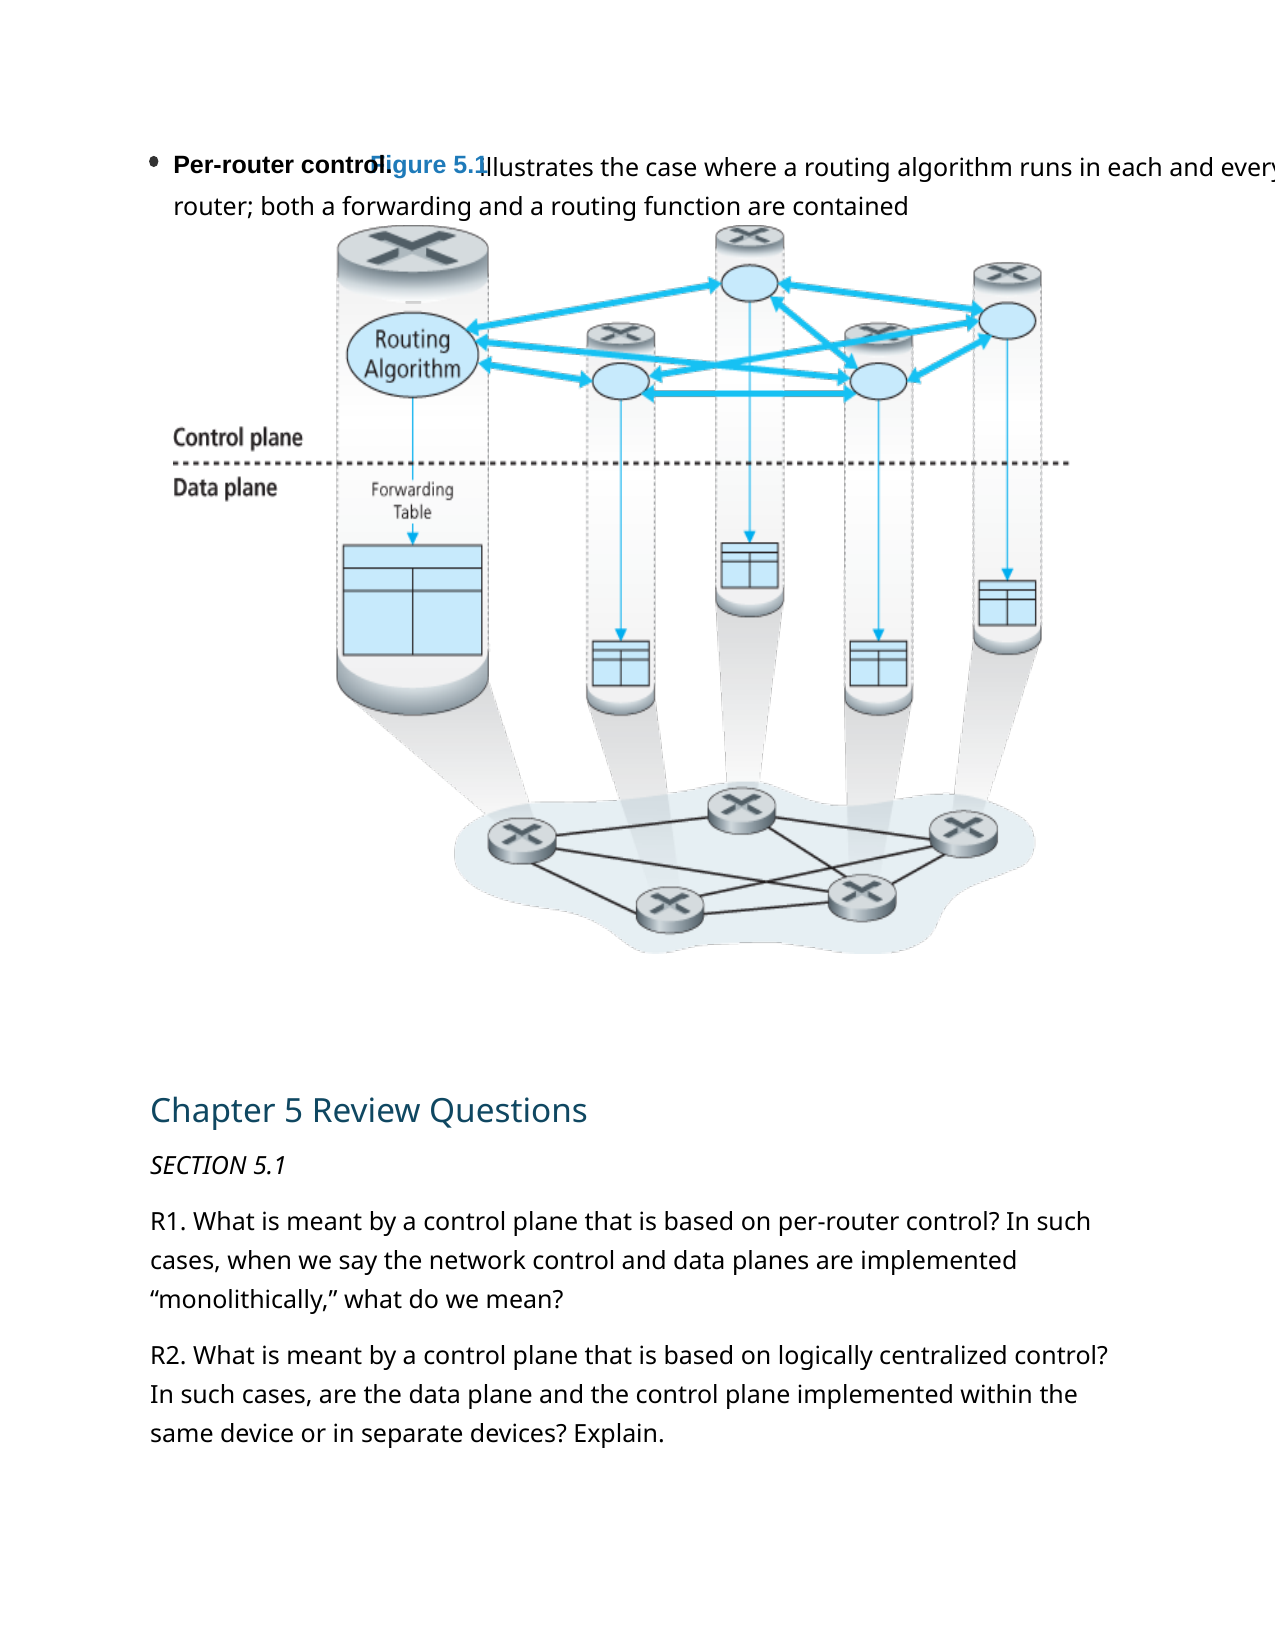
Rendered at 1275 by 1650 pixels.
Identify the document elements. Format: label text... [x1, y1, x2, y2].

text R1. What is meant by a control plane that is based on per-router control? In such cases, when we say the network control and data planes are implemented “monolithically,” what do we mean? [150, 1204, 1125, 1316]
picture [173, 225, 1071, 954]
subtitle Chapter 5 Review Questions [150, 1087, 1125, 1133]
text SECTION 5.1 [150, 1148, 1125, 1182]
text R2. What is meant by a control plane that is based on logically centralized control? In such cases, are the data plane and the control plane implemented within the same device or in separate devices? Explain. [150, 1338, 1125, 1450]
